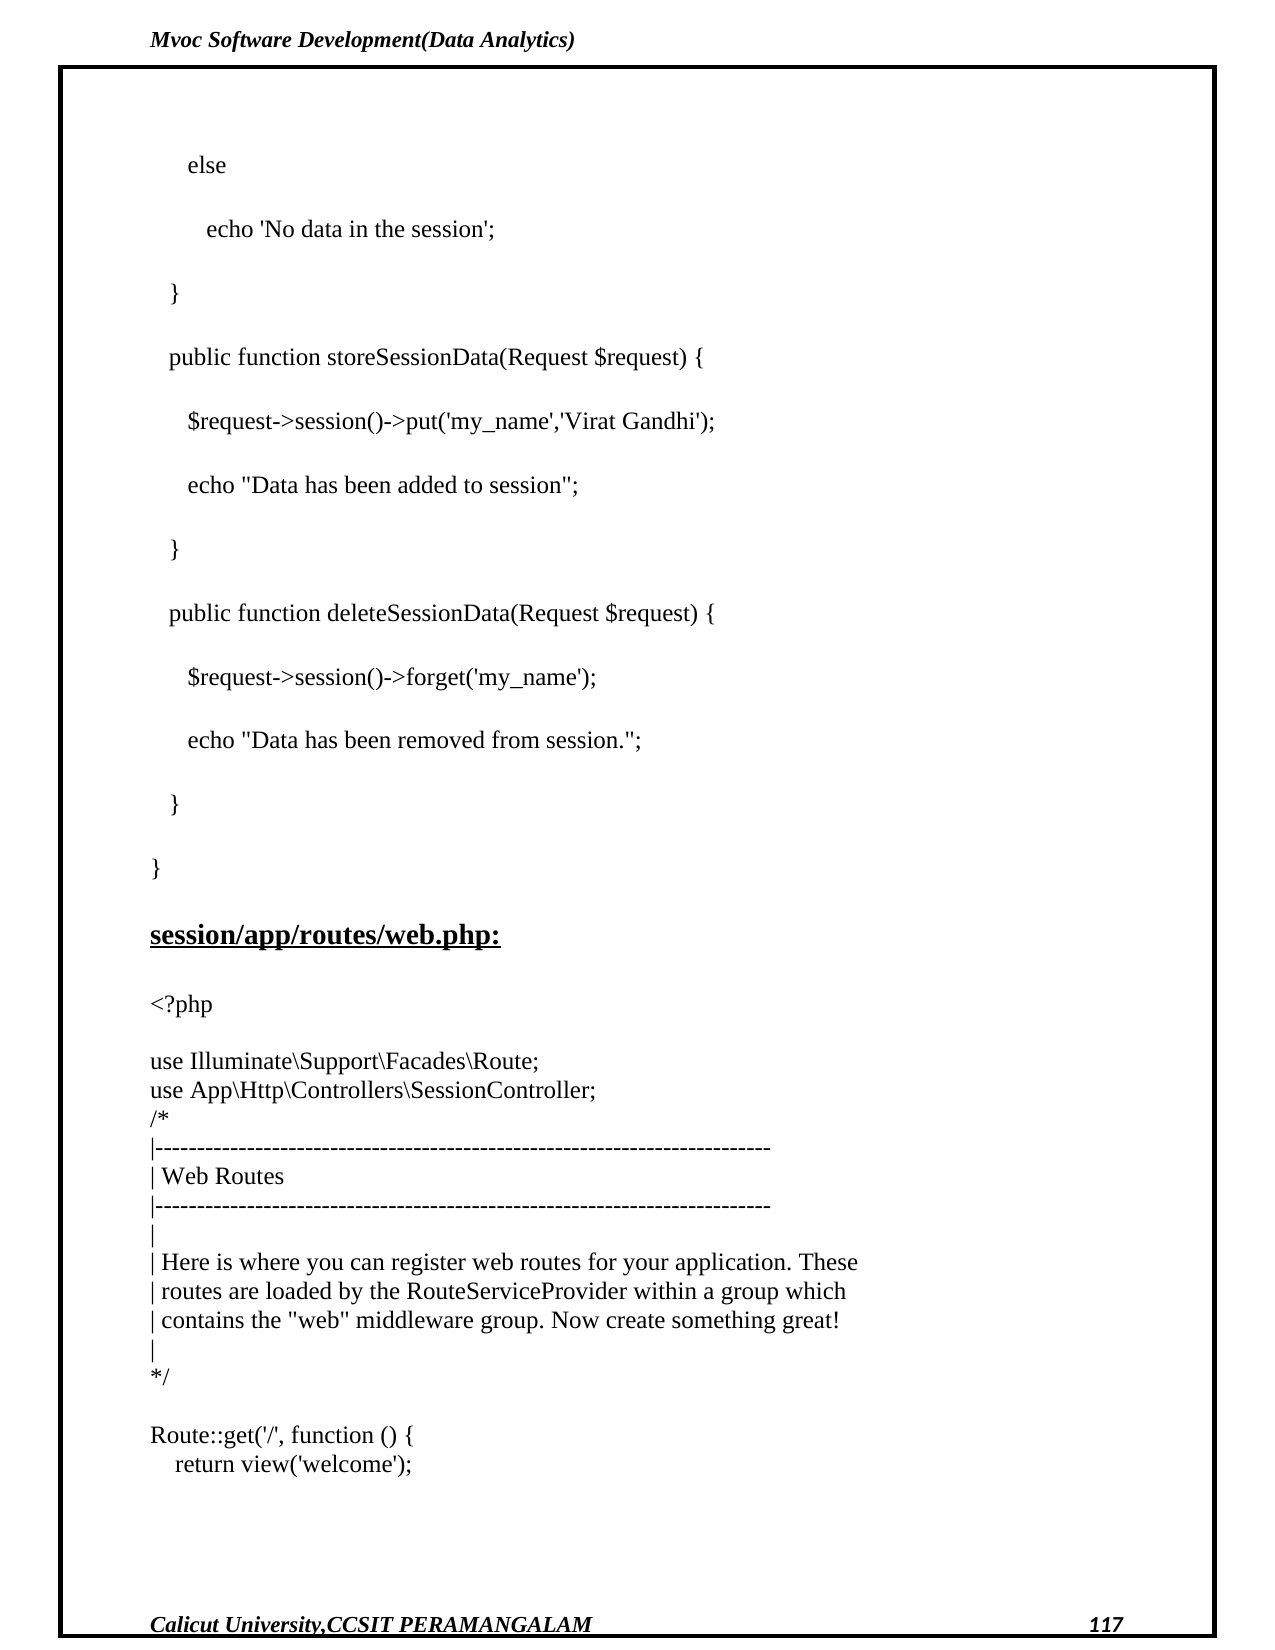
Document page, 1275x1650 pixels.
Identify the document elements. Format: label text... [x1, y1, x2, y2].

text } [150, 534, 1125, 562]
text } [150, 278, 1125, 307]
text session/app/routes/web.php: [150, 917, 1125, 951]
text | [150, 1219, 1125, 1247]
text } [150, 853, 1125, 882]
text echo 'No data in the session'; [150, 214, 1125, 243]
text use App\Http\Controllers\SessionController; [150, 1075, 1125, 1104]
text */ [150, 1362, 1125, 1391]
text | routes are loaded by the RouteServiceProvider within a group which [150, 1276, 1125, 1305]
text echo "Data has been added to session"; [150, 470, 1125, 498]
text public function storeSessionData(Request $request) { [150, 342, 1125, 371]
text | Here is where you can register web routes for your application. These [150, 1247, 1125, 1276]
text | Web Routes [150, 1161, 1125, 1190]
text |-------------------------------------------------------------------------- [150, 1190, 1125, 1219]
text else [150, 150, 1125, 179]
text | [150, 1334, 1125, 1362]
text $request->session()->put('my_name','Virat Gandhi'); [150, 406, 1125, 434]
text public function deleteSessionData(Request $request) { [150, 598, 1125, 626]
text <?php [150, 989, 1125, 1017]
text echo "Data has been removed from session."; [150, 726, 1125, 754]
text | contains the "web" middleware group. Now create something great! [150, 1305, 1125, 1334]
text return view('welcome'); [150, 1449, 1125, 1477]
text $request->session()->forget('my_name'); [150, 662, 1125, 690]
text use Illuminate\Support\Facades\Route; [150, 1046, 1125, 1075]
text } [150, 789, 1125, 818]
text /* [150, 1104, 1125, 1132]
text |-------------------------------------------------------------------------- [150, 1132, 1125, 1161]
text Route::get('/', function () { [150, 1420, 1125, 1449]
